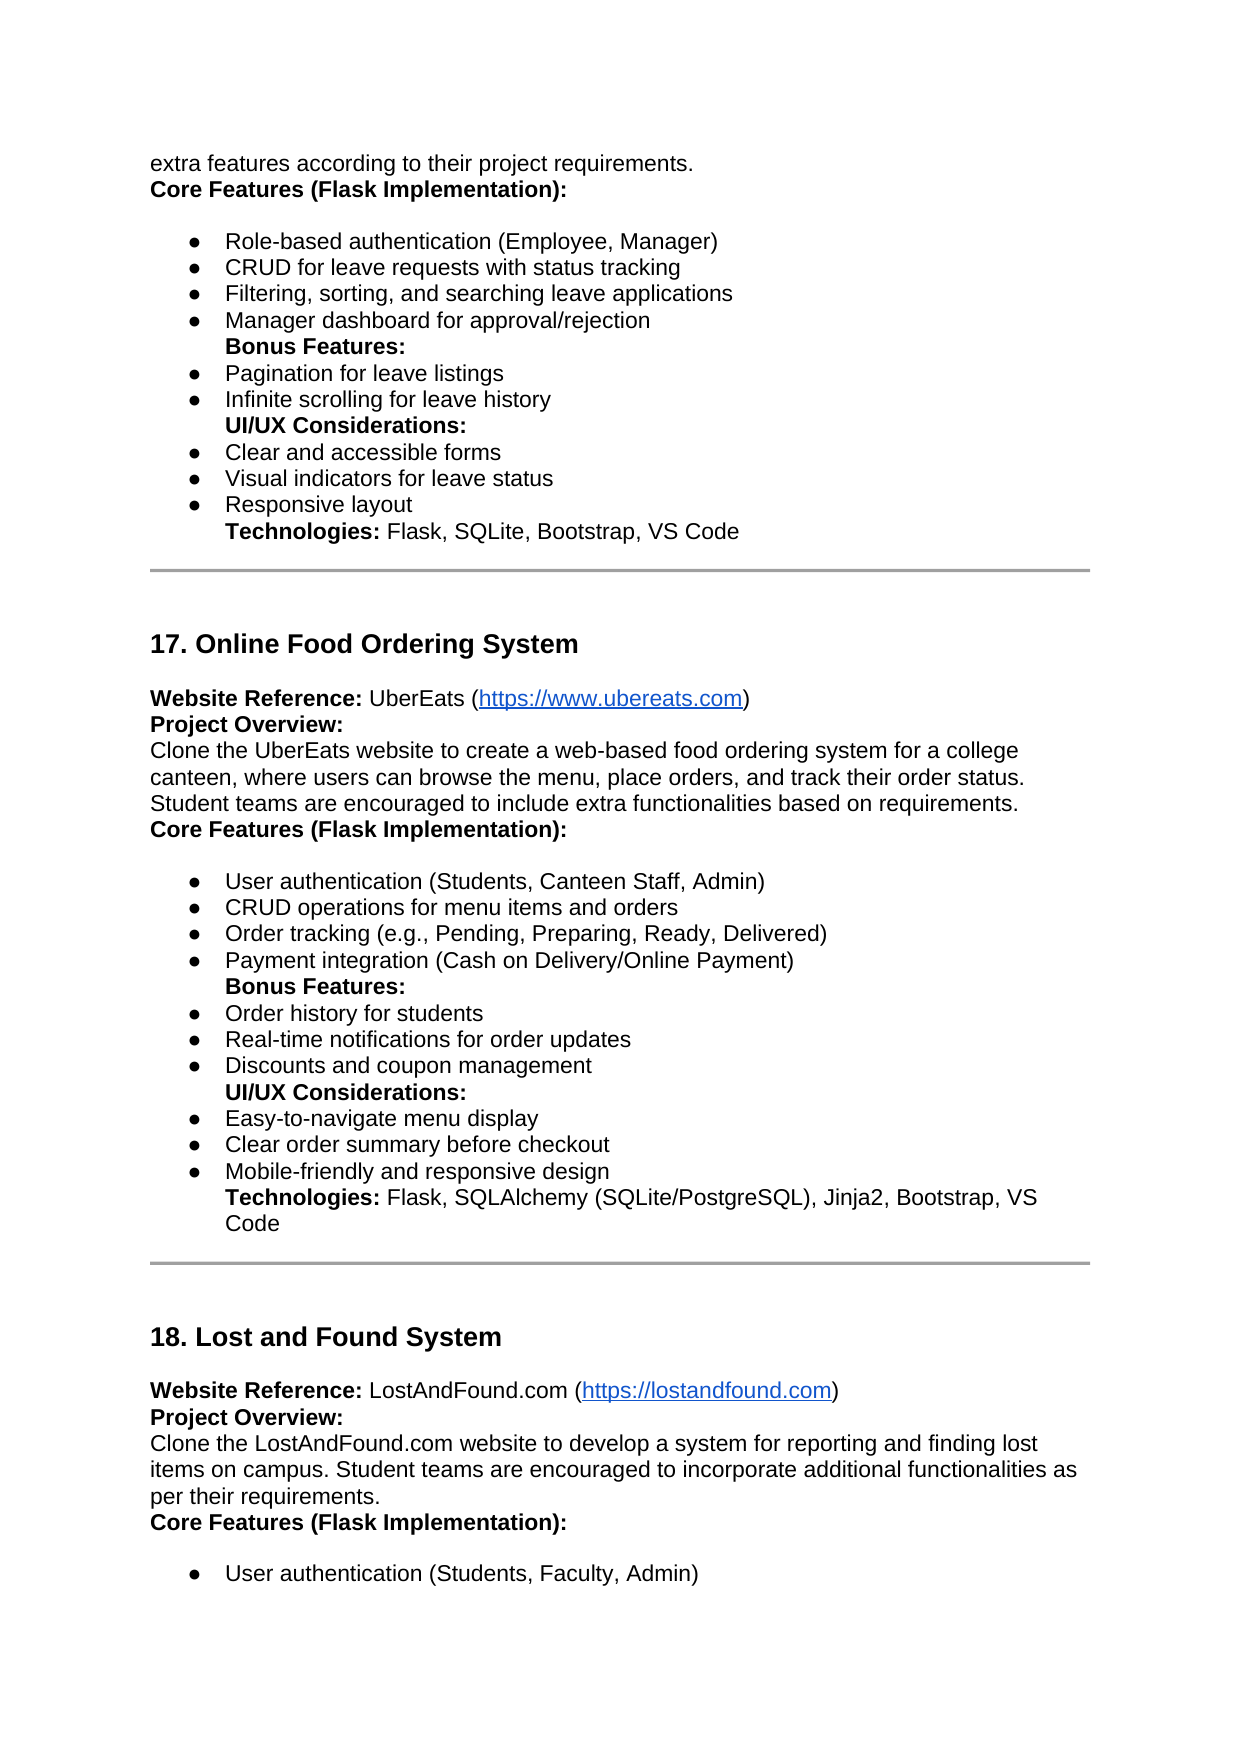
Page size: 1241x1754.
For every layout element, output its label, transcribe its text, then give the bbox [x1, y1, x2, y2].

subtitle 18. Lost and Found System [150, 1321, 1090, 1352]
list Order history for students [187, 999, 1090, 1026]
list User authentication (Students, Faculty, Admin) [187, 1560, 1090, 1587]
list Clear order summary before checkout [187, 1131, 1090, 1158]
list CRUD for leave requests with status tracking [187, 254, 1090, 280]
list Real‑time notifications for order updates [187, 1026, 1090, 1052]
list Mobile‑friendly and responsive design Technologies: Flask, SQLAlchemy (SQLite/PostgreSQL), Jinja2, Bootstrap, VS Code [187, 1158, 1090, 1237]
list Responsive layout Technologies: Flask, SQLite, Bootstrap, VS Code [187, 491, 1090, 544]
list Filtering, sorting, and searching leave applications [187, 280, 1090, 307]
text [150, 150, 1090, 203]
list Order tracking (e.g., Pending, Preparing, Ready, Delivered) [187, 920, 1090, 947]
list Pagination for leave listings [187, 359, 1090, 386]
list Visual indicators for leave status [187, 465, 1090, 491]
text Website Reference: UberEats (https://www.ubereats.com) Project Overview: Clone the UberEats website to create a web‑based food ordering system for a college canteen, where users can browse the menu, place orders, and track their order status. Student teams are encouraged to include extra functionalities based on requirements. Core Features (Flask Implementation): [150, 684, 1090, 843]
list User authentication (Students, Canteen Staff, Admin) [187, 868, 1090, 894]
list CRUD operations for menu items and orders [187, 894, 1090, 920]
list Discounts and coupon management UI/UX Considerations: [187, 1052, 1090, 1105]
subtitle 17. Online Food Ordering System [150, 628, 1090, 659]
text Website Reference: LostAndFound.com (https://lostandfound.com) Project Overview: Clone the LostAndFound.com website to develop a system for reporting and finding lost items on campus. Student teams are encouraged to incorporate additional functionalities as per their requirements. Core Features (Flask Implementation): [150, 1377, 1090, 1535]
list Infinite scrolling for leave history UI/UX Considerations: [187, 386, 1090, 438]
list Payment integration (Cash on Delivery/Online Payment) Bonus Features: [187, 947, 1090, 999]
list Clear and accessible forms [187, 438, 1090, 465]
list Manager dashboard for approval/rejection Bonus Features: [187, 307, 1090, 359]
list Role‑based authentication (Employee, Manager) [187, 228, 1090, 254]
list Easy‑to‑navigate menu display [187, 1105, 1090, 1131]
